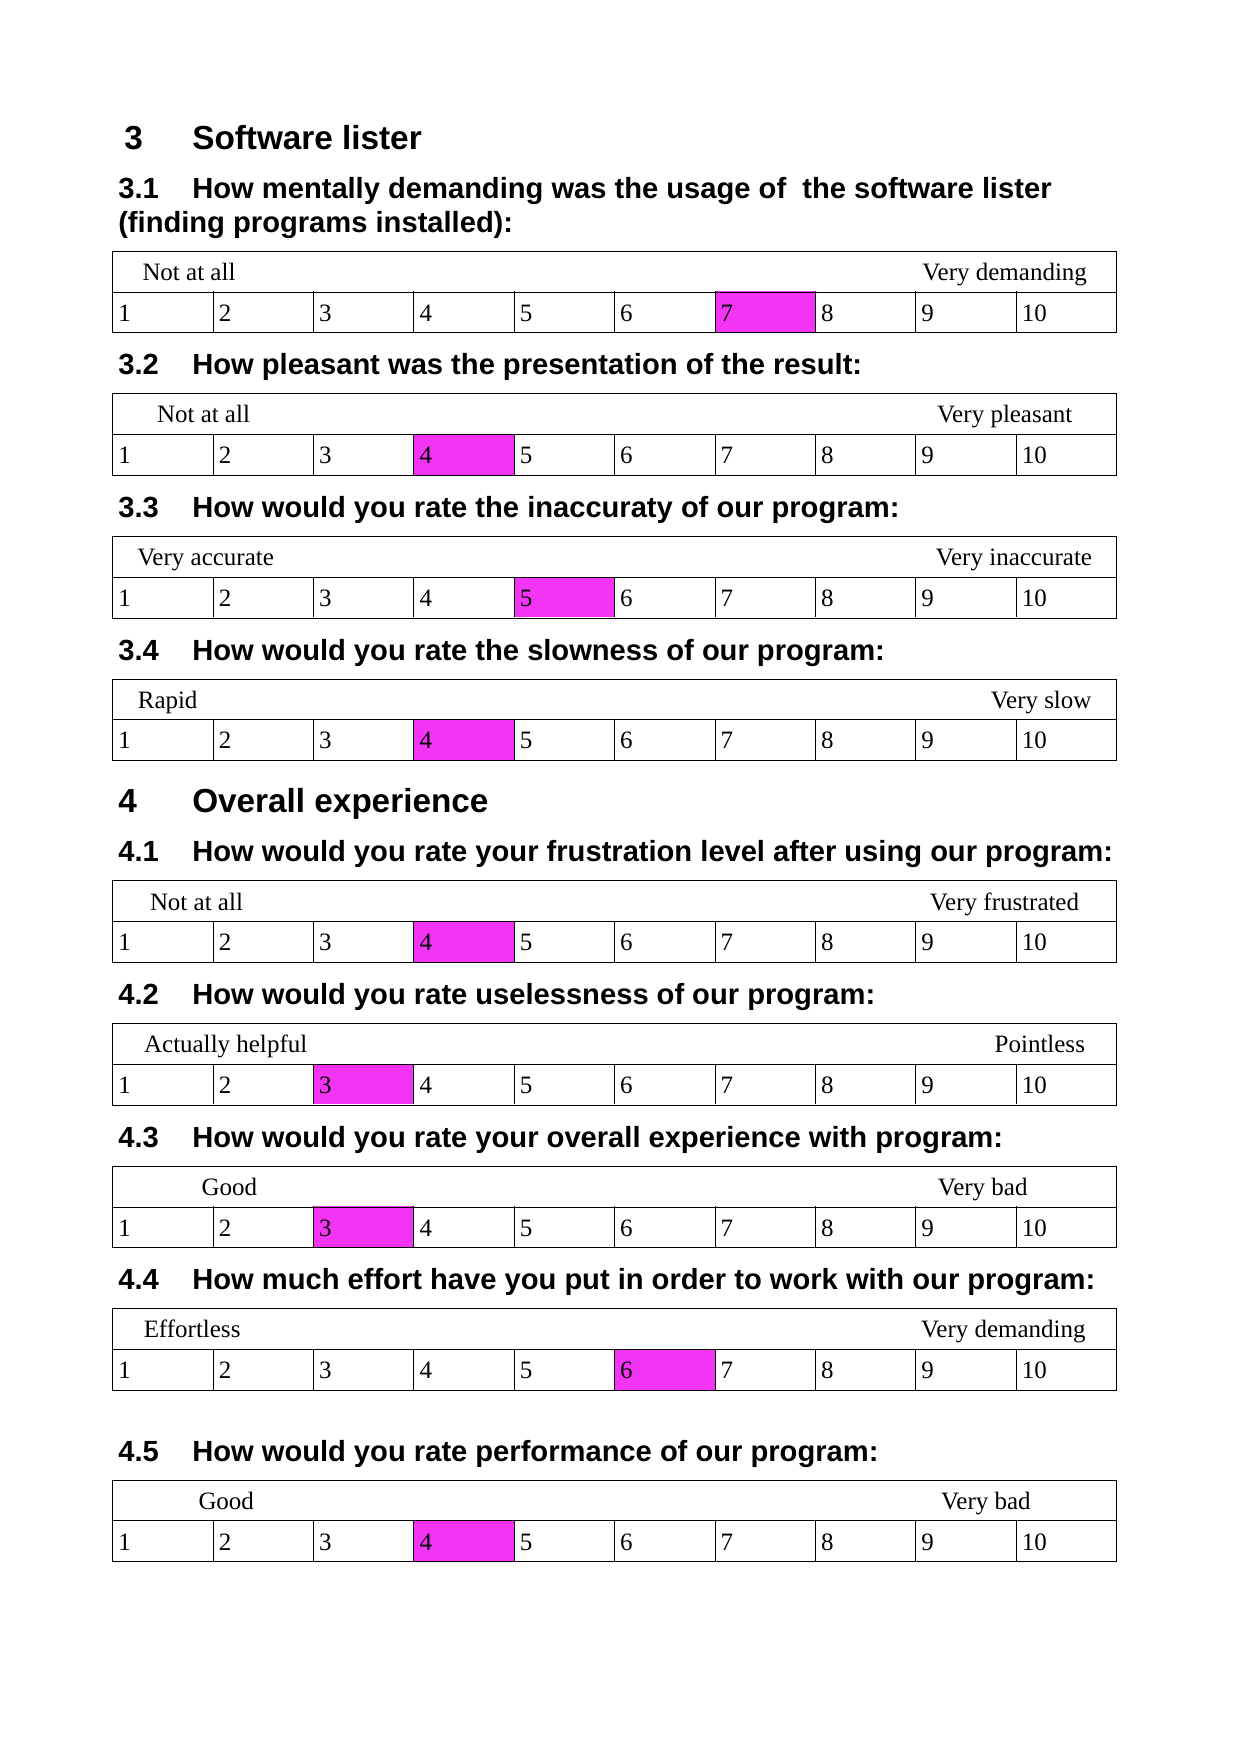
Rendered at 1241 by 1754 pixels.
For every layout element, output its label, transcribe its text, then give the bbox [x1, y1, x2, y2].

table_cell 5 [515, 293, 614, 332]
subtitle Software lister [124, 118, 1122, 157]
table_cell 2 [214, 578, 313, 617]
table_cell 7 [716, 293, 815, 332]
table_cell 7 [716, 1350, 815, 1390]
table_cell 9 [916, 578, 1016, 617]
table_cell 6 [615, 435, 715, 475]
table_cell 3 [314, 1208, 413, 1247]
table_cell 1 [113, 1208, 213, 1247]
subtitle How would you rate the slowness of our program: [118, 632, 1122, 666]
subtitle How mentally demanding was the usage of the software lister (finding programs installed): [118, 171, 1122, 238]
table_cell 10 [1017, 435, 1116, 475]
table_cell 4 [414, 293, 514, 332]
table_cell 1 [113, 1350, 213, 1390]
table_cell 8 [816, 1521, 915, 1561]
table_cell 10 [1017, 578, 1116, 617]
table_cell 9 [916, 1208, 1016, 1247]
table_cell 9 [916, 922, 1016, 962]
table_cell 6 [615, 1521, 715, 1561]
table_cell 8 [816, 922, 915, 962]
table_cell 10 [1017, 1065, 1116, 1104]
table_cell 1 [113, 435, 213, 475]
table_cell 9 [916, 1350, 1016, 1390]
subtitle How would you rate your overall experience with program: [118, 1119, 1122, 1153]
table_cell 3 [314, 435, 413, 475]
table_cell 8 [816, 1350, 915, 1390]
table_cell 10 [1017, 1208, 1116, 1247]
table_header Good Very bad [113, 1481, 1116, 1520]
table_header Not at all Very frustrated [113, 881, 1116, 921]
table_header Good Very bad [113, 1167, 1116, 1206]
table_cell 5 [515, 1521, 614, 1561]
table_cell 7 [716, 1521, 815, 1561]
subtitle How pleasant was the presentation of the result: [118, 347, 1122, 381]
table_cell 3 [314, 1350, 413, 1390]
table_cell 6 [615, 720, 715, 760]
table_cell 9 [916, 435, 1016, 475]
table_cell 4 [414, 1350, 514, 1390]
table_cell 9 [916, 293, 1016, 332]
table_cell 2 [214, 1350, 313, 1390]
table_cell 4 [414, 1521, 514, 1561]
table_cell 1 [113, 1065, 213, 1104]
table_cell 1 [113, 293, 213, 332]
subtitle How much effort have you put in order to work with our program: [118, 1262, 1122, 1296]
table_cell 1 [113, 922, 213, 962]
table_cell 3 [314, 578, 413, 617]
subtitle How would you rate your frustration level after using our program: [118, 834, 1122, 868]
table_cell 5 [515, 922, 614, 962]
table_cell 5 [515, 1065, 614, 1104]
subtitle Overall experience [118, 781, 1122, 820]
table_cell 5 [515, 435, 614, 475]
table_header Not at all Very pleasant [113, 394, 1116, 434]
table_cell 8 [816, 720, 915, 760]
table_cell 5 [515, 1350, 614, 1390]
table_cell 1 [113, 720, 213, 760]
table_cell 9 [916, 1521, 1016, 1561]
table_cell 2 [214, 435, 313, 475]
table_cell 7 [716, 922, 815, 962]
table_cell 10 [1017, 922, 1116, 962]
table_cell 3 [314, 293, 413, 332]
table_cell 2 [214, 1065, 313, 1104]
table_header Very accurate Very inaccurate [113, 537, 1116, 577]
table_cell 4 [414, 720, 514, 760]
table_cell 7 [716, 1065, 815, 1104]
table_cell 2 [214, 922, 313, 962]
table_cell 9 [916, 720, 1016, 760]
table_cell 1 [113, 1521, 213, 1561]
table_cell 3 [314, 922, 413, 962]
table_cell 2 [214, 720, 313, 760]
table_cell 6 [615, 1065, 715, 1104]
table_cell 5 [515, 720, 614, 760]
table_cell 3 [314, 1065, 413, 1104]
table_cell 2 [214, 1521, 313, 1561]
table_cell 4 [414, 435, 514, 475]
table_cell 7 [716, 1208, 815, 1247]
table_cell 5 [515, 578, 614, 617]
table_header Rapid Very slow [113, 680, 1116, 719]
table_cell 4 [414, 1208, 514, 1247]
table_cell 9 [916, 1065, 1016, 1104]
table_cell 10 [1017, 293, 1116, 332]
table_cell 10 [1017, 1521, 1116, 1561]
table_cell 3 [314, 720, 413, 760]
table_header Effortless Very demanding [113, 1309, 1116, 1349]
table_cell 8 [816, 1208, 915, 1247]
table_cell 6 [615, 293, 715, 332]
table_cell 10 [1017, 720, 1116, 760]
table_cell 2 [214, 293, 313, 332]
subtitle How would you rate performance of our program: [118, 1433, 1122, 1467]
subtitle How would you rate uselessness of our program: [118, 977, 1122, 1011]
table_cell 8 [816, 1065, 915, 1104]
table_cell 4 [414, 922, 514, 962]
table_cell 6 [615, 578, 715, 617]
table_cell 7 [716, 720, 815, 760]
table_cell 10 [1017, 1350, 1116, 1390]
subtitle How would you rate the inaccuraty of our program: [118, 490, 1122, 523]
table_cell 6 [615, 922, 715, 962]
table_cell 7 [716, 578, 815, 617]
table_cell 8 [816, 435, 915, 475]
table_cell 6 [615, 1350, 715, 1390]
table_header Actually helpful Pointless [113, 1024, 1116, 1064]
table_cell 1 [113, 578, 213, 617]
table_cell 8 [816, 578, 915, 617]
table_cell 5 [515, 1208, 614, 1247]
table_cell 4 [414, 578, 514, 617]
table_header Not at all Very demanding [113, 252, 1116, 291]
table_cell 8 [816, 293, 915, 332]
table_cell 4 [414, 1065, 514, 1104]
table_cell 7 [716, 435, 815, 475]
table_cell 2 [214, 1208, 313, 1247]
table_cell 6 [615, 1208, 715, 1247]
table_cell 3 [314, 1521, 413, 1561]
